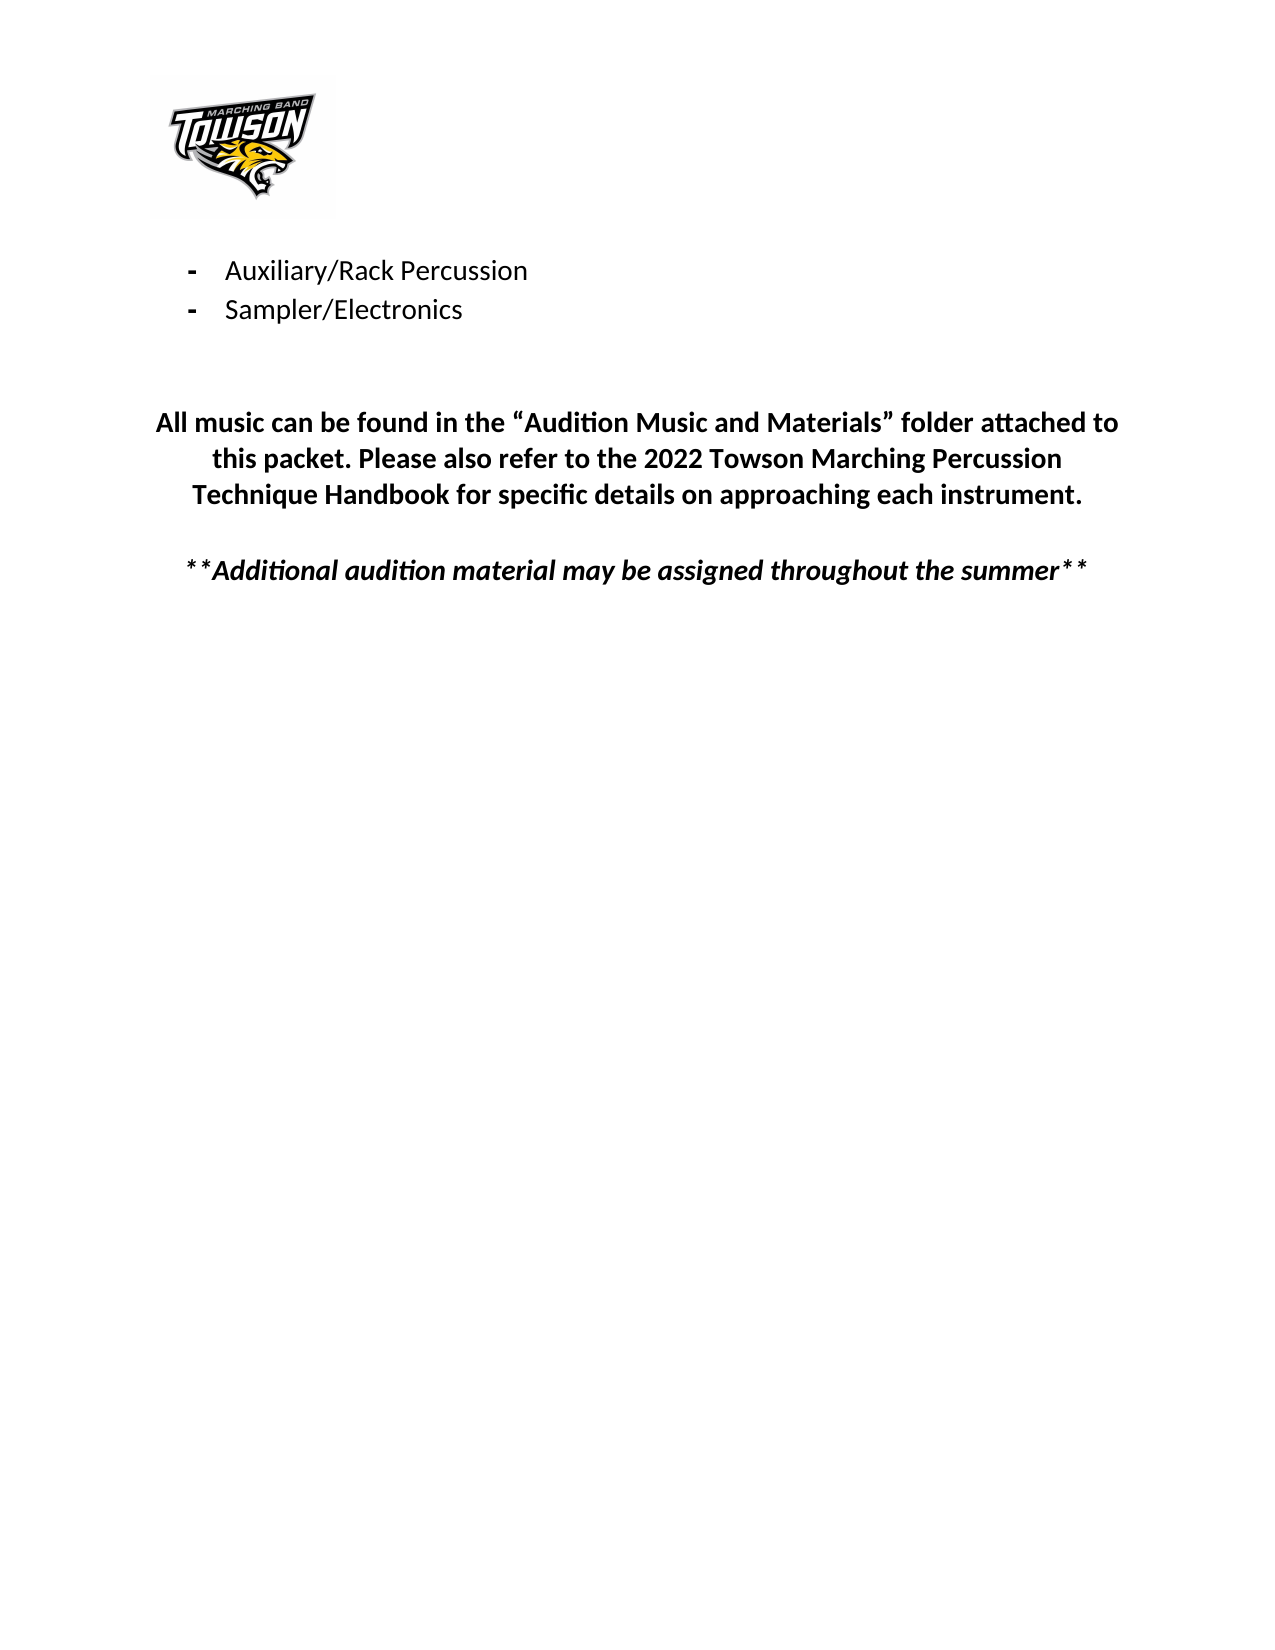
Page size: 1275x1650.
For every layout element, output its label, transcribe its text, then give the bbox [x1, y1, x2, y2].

text **Additional audition material may be assigned throughout the summer** [150, 552, 1125, 588]
list Auxiliary/Rack Percussion [187, 249, 1125, 288]
list Sampler/Electronics [187, 288, 1125, 328]
text All music can be found in the “Audition Music and Materials” folder attached to this packet. Please also refer to the 2022 Towson Marching Percussion Technique Handbook for specific details on approaching each instrument. [150, 404, 1125, 511]
picture [150, 75, 336, 219]
